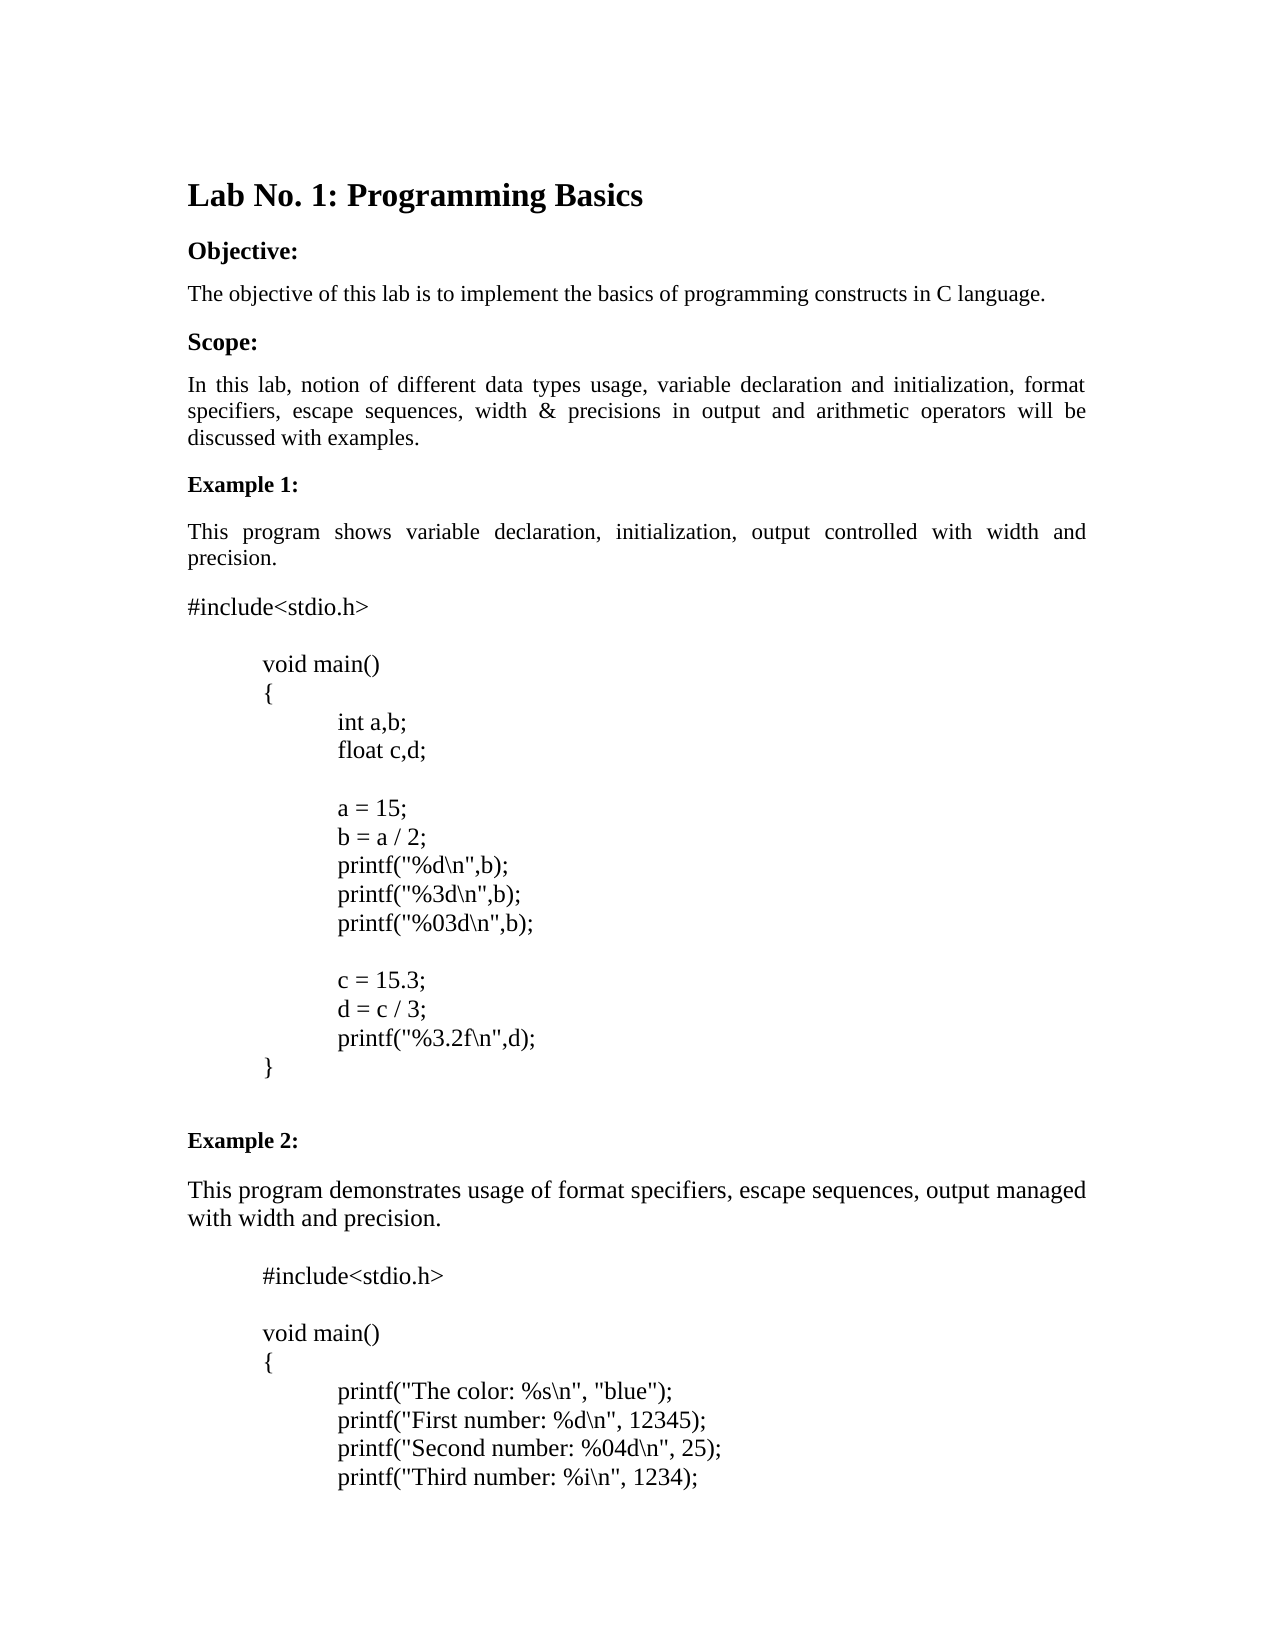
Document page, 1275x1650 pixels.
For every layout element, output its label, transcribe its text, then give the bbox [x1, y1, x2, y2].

text printf("First number: %d\n", 12345); [187, 1405, 1087, 1433]
text } [187, 1052, 1087, 1080]
text printf("%3d\n",b); [187, 879, 1087, 908]
text int a,b; [187, 707, 1087, 735]
text #include<stdio.h> [187, 1261, 1087, 1290]
text d = c / 3; [187, 994, 1087, 1023]
text c = 15.3; [187, 965, 1087, 994]
text void main() [187, 1318, 1087, 1347]
text { [187, 1347, 1087, 1376]
text Objective: [187, 236, 1087, 265]
text #include<stdio.h> [187, 592, 1087, 620]
text printf("%d\n",b); [187, 850, 1087, 879]
text printf("%03d\n",b); [187, 908, 1087, 937]
text The objective of this lab is to implement the basics of programming constructs in C language. [187, 280, 1087, 306]
text Lab No. 1: Programming Basics [187, 175, 1087, 213]
text In this lab, notion of different data types usage, variable declaration and initialization, format specifiers, escape sequences, width & precisions in output and arithmetic operators will be discussed with examples. [187, 371, 1087, 450]
text This program shows variable declaration, initialization, output controlled with width and precision. [187, 518, 1087, 571]
text Scope: [187, 327, 1087, 356]
text b = a / 2; [187, 822, 1087, 850]
text void main() [187, 649, 1087, 678]
text Example 2: [187, 1127, 1087, 1154]
text a = 15; [187, 793, 1087, 822]
text float c,d; [187, 735, 1087, 764]
text Example 1: [187, 471, 1087, 497]
text { [187, 678, 1087, 707]
text printf("Second number: %04d\n", 25); [187, 1433, 1087, 1462]
text printf("The color: %s\n", "blue"); [187, 1376, 1087, 1405]
text printf("%3.2f\n",d); [187, 1023, 1087, 1052]
text This program demonstrates usage of format specifiers, escape sequences, output managed with width and precision. [187, 1175, 1087, 1232]
text printf("Third number: %i\n", 1234); [187, 1462, 1087, 1491]
